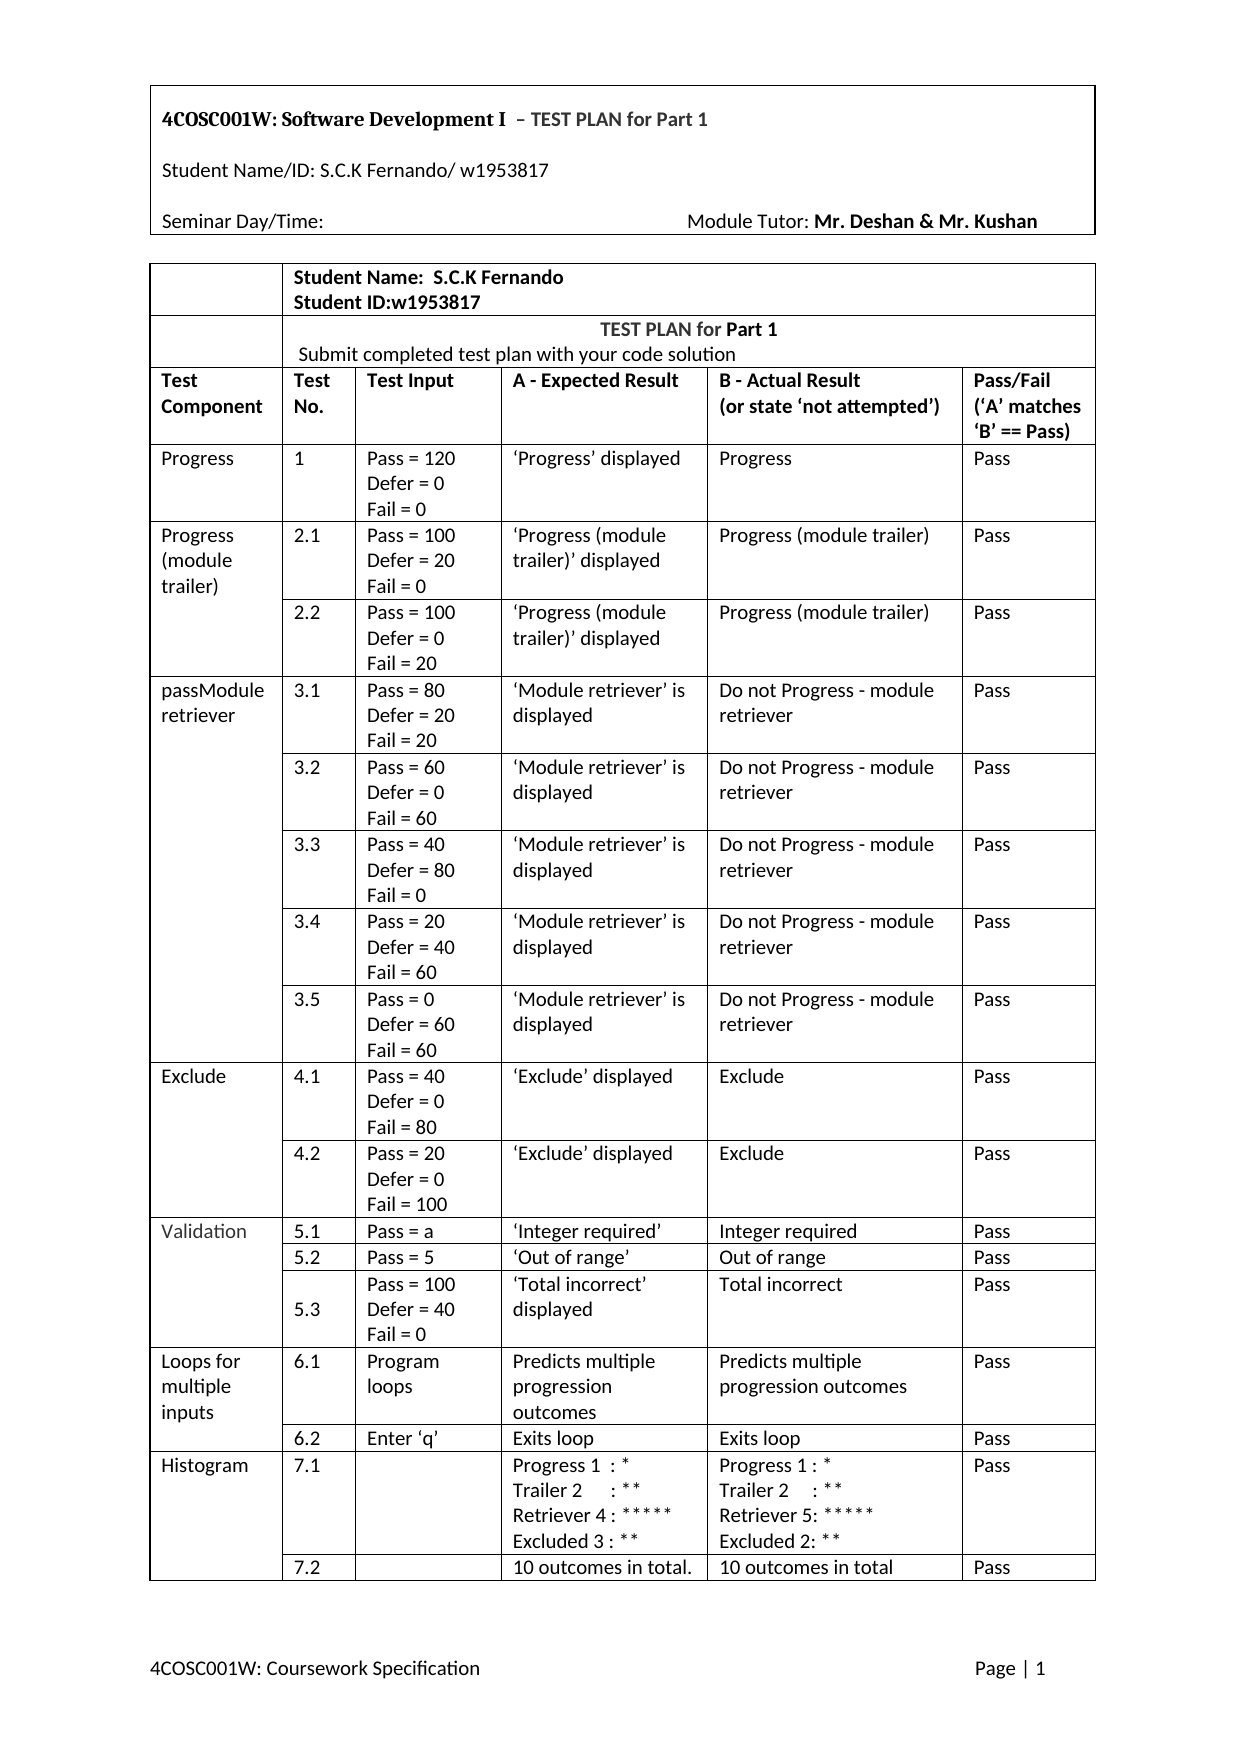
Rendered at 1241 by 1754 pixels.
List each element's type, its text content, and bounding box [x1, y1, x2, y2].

table_cell Progress [708, 445, 962, 521]
table_cell Pass = 100 Defer = 0 Fail = 20 [356, 600, 501, 676]
table_cell ‘Module retriever’ is displayed [502, 677, 707, 753]
table_cell Pass [963, 1218, 1095, 1243]
table_header 4COSC001W: Software Development I – TEST PLAN for Part 1 Student Name/ID: S.C.K Fernando/ w1953817 Seminar Day/Time: Module Tutor: Mr. Deshan & Mr. Kushan [151, 86, 1094, 233]
table_cell Test Component [151, 368, 282, 444]
table_cell passModule retriever [151, 677, 282, 1062]
table_cell [356, 1555, 501, 1580]
table_cell Predicts multiple progression outcomes [708, 1348, 962, 1424]
table_cell 1 [283, 445, 355, 521]
table_cell B - Actual Result (or state ‘not attempted’) [708, 368, 962, 444]
table_cell ‘Integer required’ [502, 1218, 707, 1243]
table_cell Progress [151, 445, 282, 521]
table_cell ‘Progress (module trailer)’ displayed [502, 600, 707, 676]
table_cell ‘Total incorrect’ displayed [502, 1271, 707, 1347]
table_cell Do not Progress - module retriever [708, 909, 962, 985]
table_cell Enter ‘q’ [356, 1425, 501, 1451]
table_cell Pass [963, 1425, 1095, 1451]
table_cell 4.1 [283, 1063, 355, 1139]
table_cell ‘Progress (module trailer)’ displayed [502, 522, 707, 598]
table_cell Pass [963, 1555, 1095, 1580]
table_cell TEST PLAN for Part 1 Submit completed test plan with your code solution [283, 316, 1095, 367]
table_cell ‘Exclude’ displayed [502, 1141, 707, 1217]
table_cell 2.2 [283, 600, 355, 676]
table_cell Pass = 60 Defer = 0 Fail = 60 [356, 754, 501, 830]
table_cell Progress 1 : * Trailer 2 : ** Retriever 4 : ***** Excluded 3 : ** [502, 1452, 707, 1553]
table_cell Do not Progress - module retriever [708, 831, 962, 908]
table_cell Pass = 40 Defer = 80 Fail = 0 [356, 831, 501, 908]
table_cell Predicts multiple progression outcomes [502, 1348, 707, 1424]
table_cell ‘Module retriever’ is displayed [502, 754, 707, 830]
table_cell 2.1 [283, 522, 355, 598]
table_cell 4.2 [283, 1141, 355, 1217]
table_cell 3.2 [283, 754, 355, 830]
table_cell Test Input [356, 368, 501, 444]
table_cell Pass = 80 Defer = 20 Fail = 20 [356, 677, 501, 753]
table_cell Progress (module trailer) [151, 522, 282, 676]
table_cell Pass [963, 909, 1095, 985]
table_cell 3.5 [283, 986, 355, 1062]
table_cell Pass [963, 522, 1095, 598]
table_cell Pass = 120 Defer = 0 Fail = 0 [356, 445, 501, 521]
table_cell Pass = 20 Defer = 40 Fail = 60 [356, 909, 501, 985]
table_cell Progress (module trailer) [708, 522, 962, 598]
table_cell Pass = 100 Defer = 20 Fail = 0 [356, 522, 501, 598]
table_cell Pass = 20 Defer = 0 Fail = 100 [356, 1141, 501, 1217]
table_cell Do not Progress - module retriever [708, 986, 962, 1062]
table_cell Progress 1 : * Trailer 2 : ** Retriever 5: ***** Excluded 2: ** [708, 1452, 962, 1553]
table_cell Pass/Fail (‘A’ matches ‘B’ == Pass) [963, 368, 1095, 444]
table_cell 5.1 [283, 1218, 355, 1243]
table_cell ‘Progress’ displayed [502, 445, 707, 521]
table_cell 10 outcomes in total. [502, 1555, 707, 1580]
table_cell Pass = 5 [356, 1244, 501, 1270]
table_cell Histogram [151, 1452, 282, 1580]
table_cell Loops for multiple inputs [151, 1348, 282, 1451]
table_cell Exits loop [708, 1425, 962, 1451]
table_cell 5.3 [283, 1271, 355, 1347]
table_cell Pass [963, 1271, 1095, 1347]
table_cell ‘Exclude’ displayed [502, 1063, 707, 1139]
table_cell Pass = 40 Defer = 0 Fail = 80 [356, 1063, 501, 1139]
table_cell [356, 1452, 501, 1553]
table_cell Do not Progress - module retriever [708, 754, 962, 830]
table_cell [151, 316, 282, 367]
table_cell Pass [963, 754, 1095, 830]
table_cell A - Expected Result [502, 368, 707, 444]
table_cell Pass = a [356, 1218, 501, 1243]
table_cell Exclude [708, 1063, 962, 1139]
table_cell Total incorrect [708, 1271, 962, 1347]
table_cell Pass [963, 831, 1095, 908]
table_cell ‘Module retriever’ is displayed [502, 986, 707, 1062]
table_cell Do not Progress - module retriever [708, 677, 962, 753]
table_cell ‘Out of range’ [502, 1244, 707, 1270]
table_cell Progress (module trailer) [708, 600, 962, 676]
table_cell Pass [963, 1244, 1095, 1270]
table_cell 5.2 [283, 1244, 355, 1270]
table_cell Exclude [151, 1063, 282, 1217]
table_header Student Name: S.C.K Fernando Student ID:w1953817 [283, 264, 1095, 315]
table_cell Program loops [356, 1348, 501, 1424]
table_cell Pass [963, 1141, 1095, 1217]
table_cell 7.1 [283, 1452, 355, 1553]
table_cell 3.3 [283, 831, 355, 908]
table_cell Pass [963, 600, 1095, 676]
table_cell 10 outcomes in total [708, 1555, 962, 1580]
table_cell Pass [963, 1348, 1095, 1424]
table_header [151, 264, 282, 315]
table_cell 3.4 [283, 909, 355, 985]
table_cell Pass = 100 Defer = 40 Fail = 0 [356, 1271, 501, 1347]
table_cell 3.1 [283, 677, 355, 753]
table_cell Validation [151, 1218, 282, 1347]
table_cell Pass = 0 Defer = 60 Fail = 60 [356, 986, 501, 1062]
table_cell Pass [963, 1452, 1095, 1553]
table_cell Pass [963, 1063, 1095, 1139]
table_cell 6.1 [283, 1348, 355, 1424]
table_cell Integer required [708, 1218, 962, 1243]
table_cell Exclude [708, 1141, 962, 1217]
table_cell ‘Module retriever’ is displayed [502, 831, 707, 908]
table_cell Pass [963, 986, 1095, 1062]
table_cell Exits loop [502, 1425, 707, 1451]
table_cell Pass [963, 677, 1095, 753]
table_cell Out of range [708, 1244, 962, 1270]
table_cell 6.2 [283, 1425, 355, 1451]
table_cell Test No. [283, 368, 355, 444]
table_cell Pass [963, 445, 1095, 521]
table_cell ‘Module retriever’ is displayed [502, 909, 707, 985]
table_cell 7.2 [283, 1555, 355, 1580]
